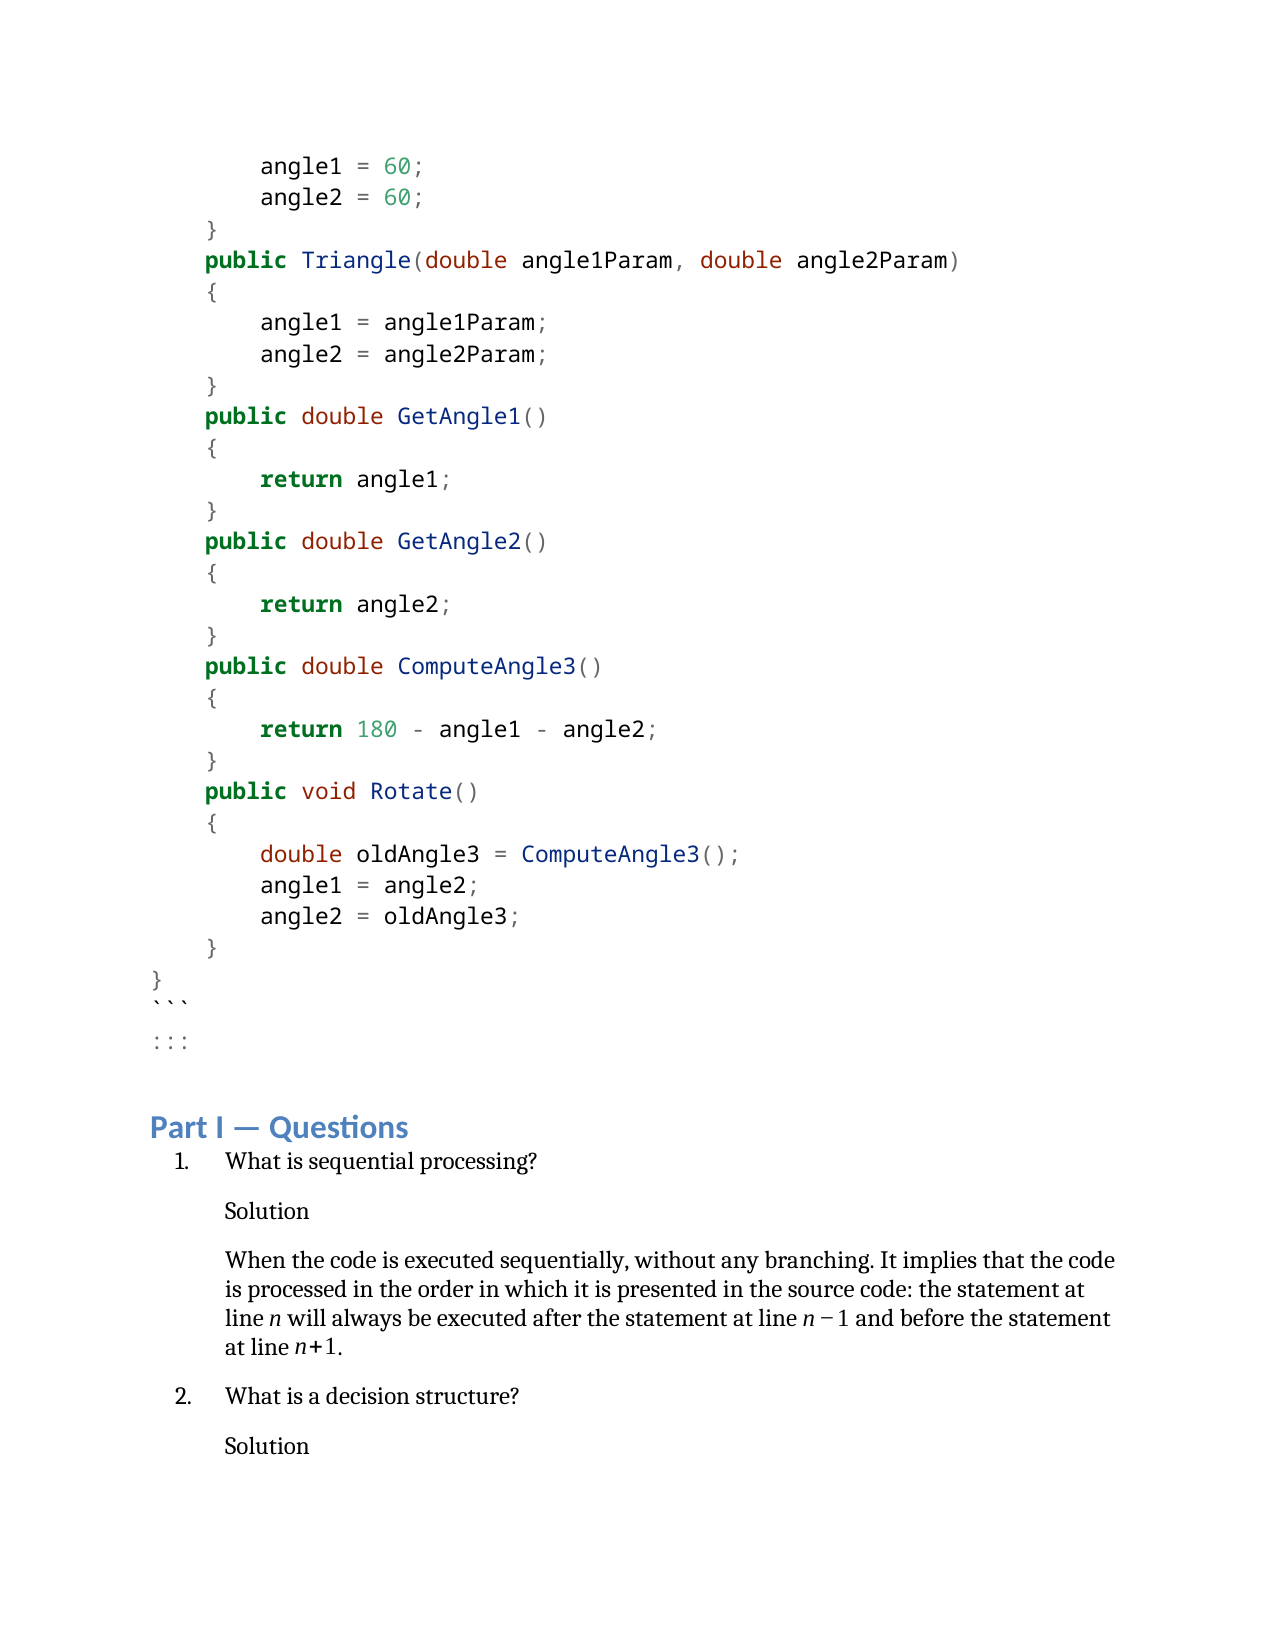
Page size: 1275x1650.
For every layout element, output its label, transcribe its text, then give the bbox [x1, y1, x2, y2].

list When the code is executed sequentially, without any branching. It implies that the code is processed in the order in which it is presented in the source code: the statement at line will always be executed after the statement at line and before the statement at line . [175, 1246, 1125, 1361]
list What is sequential processing? [175, 1147, 1125, 1176]
list Solution [175, 1197, 1125, 1225]
subtitle Part I — Questions [150, 1106, 1125, 1147]
list Solution [175, 1432, 1125, 1460]
list What is a decision structure? [175, 1382, 1125, 1411]
